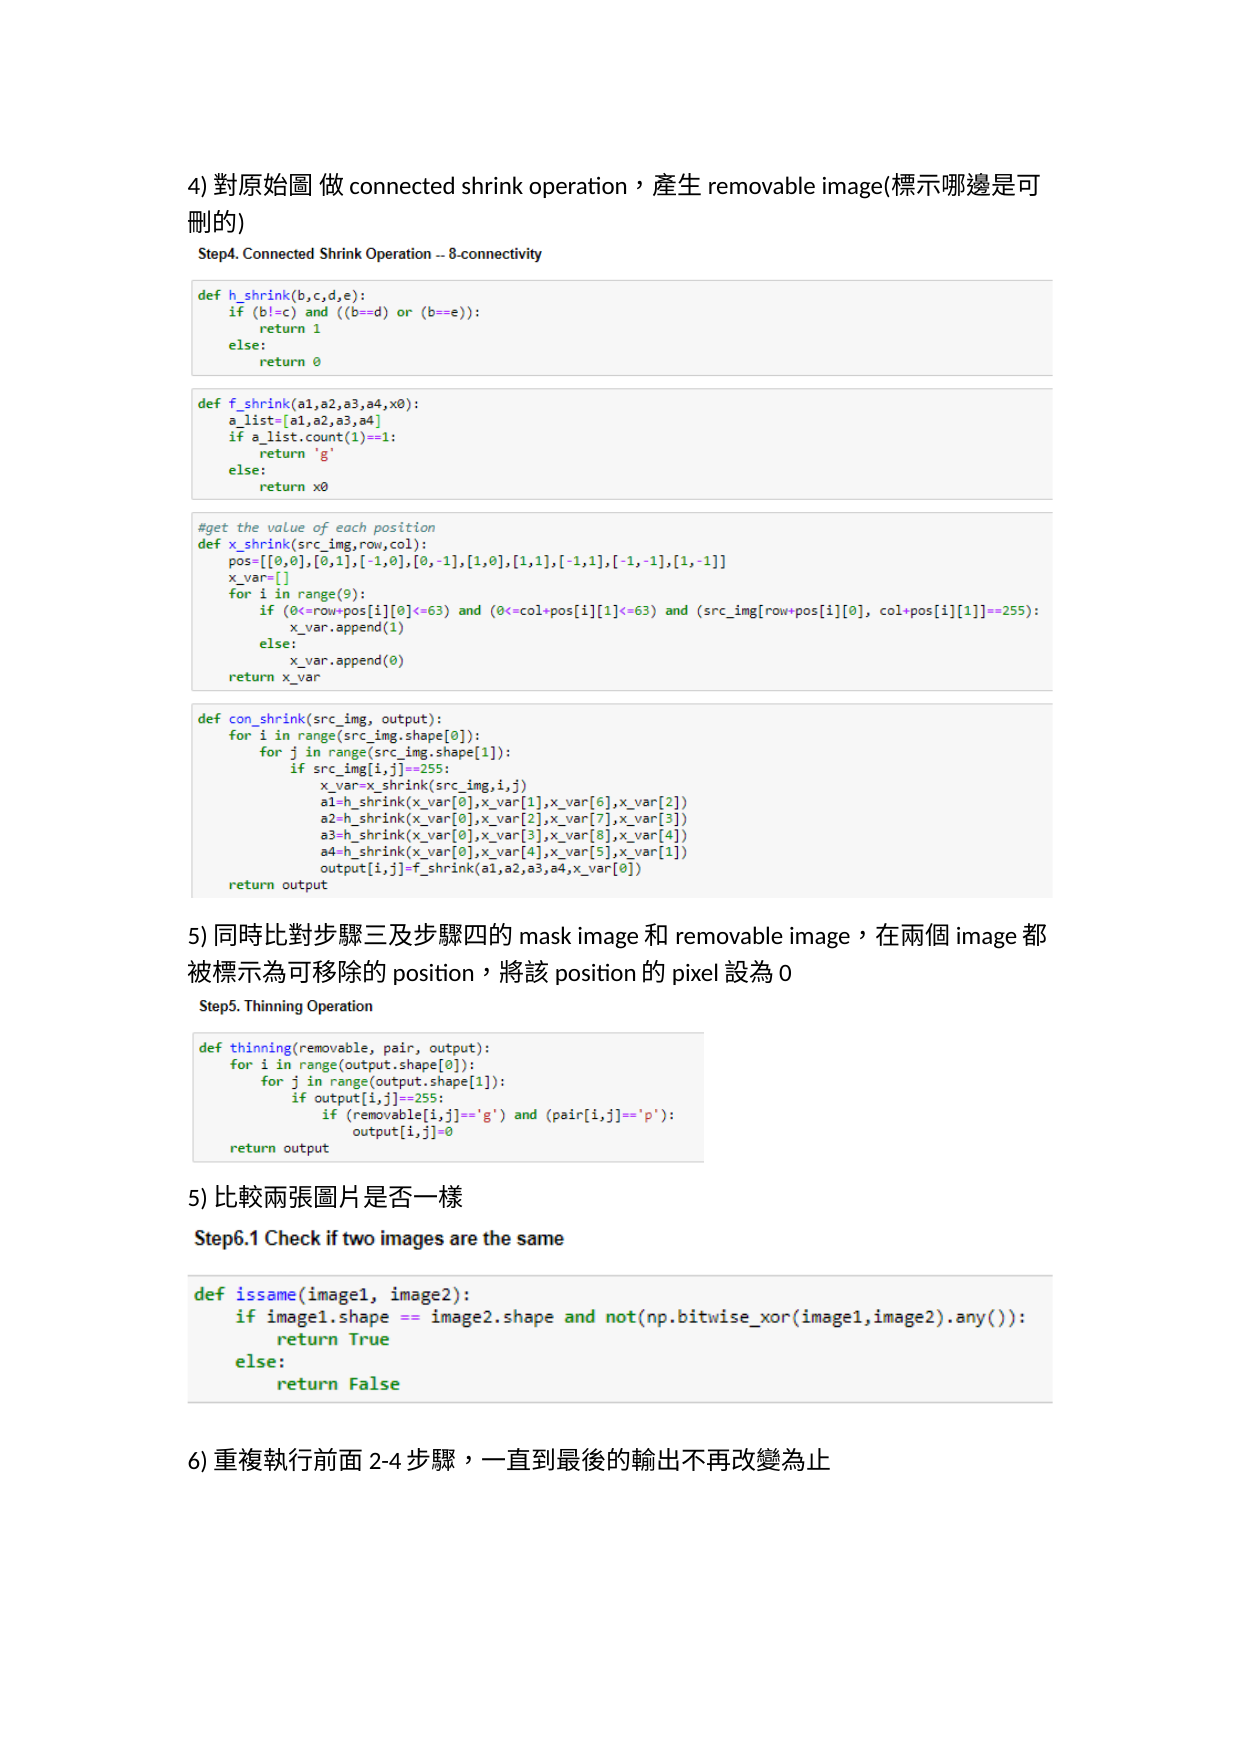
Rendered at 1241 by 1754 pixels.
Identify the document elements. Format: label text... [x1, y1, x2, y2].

picture [187, 1214, 1053, 1408]
text 5) 比較兩張圖片是否一樣 [187, 1177, 1053, 1214]
picture [187, 989, 704, 1167]
picture [187, 239, 1053, 898]
text 6) 重複執行前面2-4步驟，一直到最後的輸出不再改變為止 [187, 1439, 1053, 1477]
text 5) 同時比對步驟三及步驟四的mask image 和 removable image，在兩個image都被標示為可移除的position，將該position的pixel設為0 [187, 914, 1053, 989]
text 4) 對原始圖 做connected shrink operation，產生removable image(標示哪邊是可刪的) [187, 164, 1053, 239]
